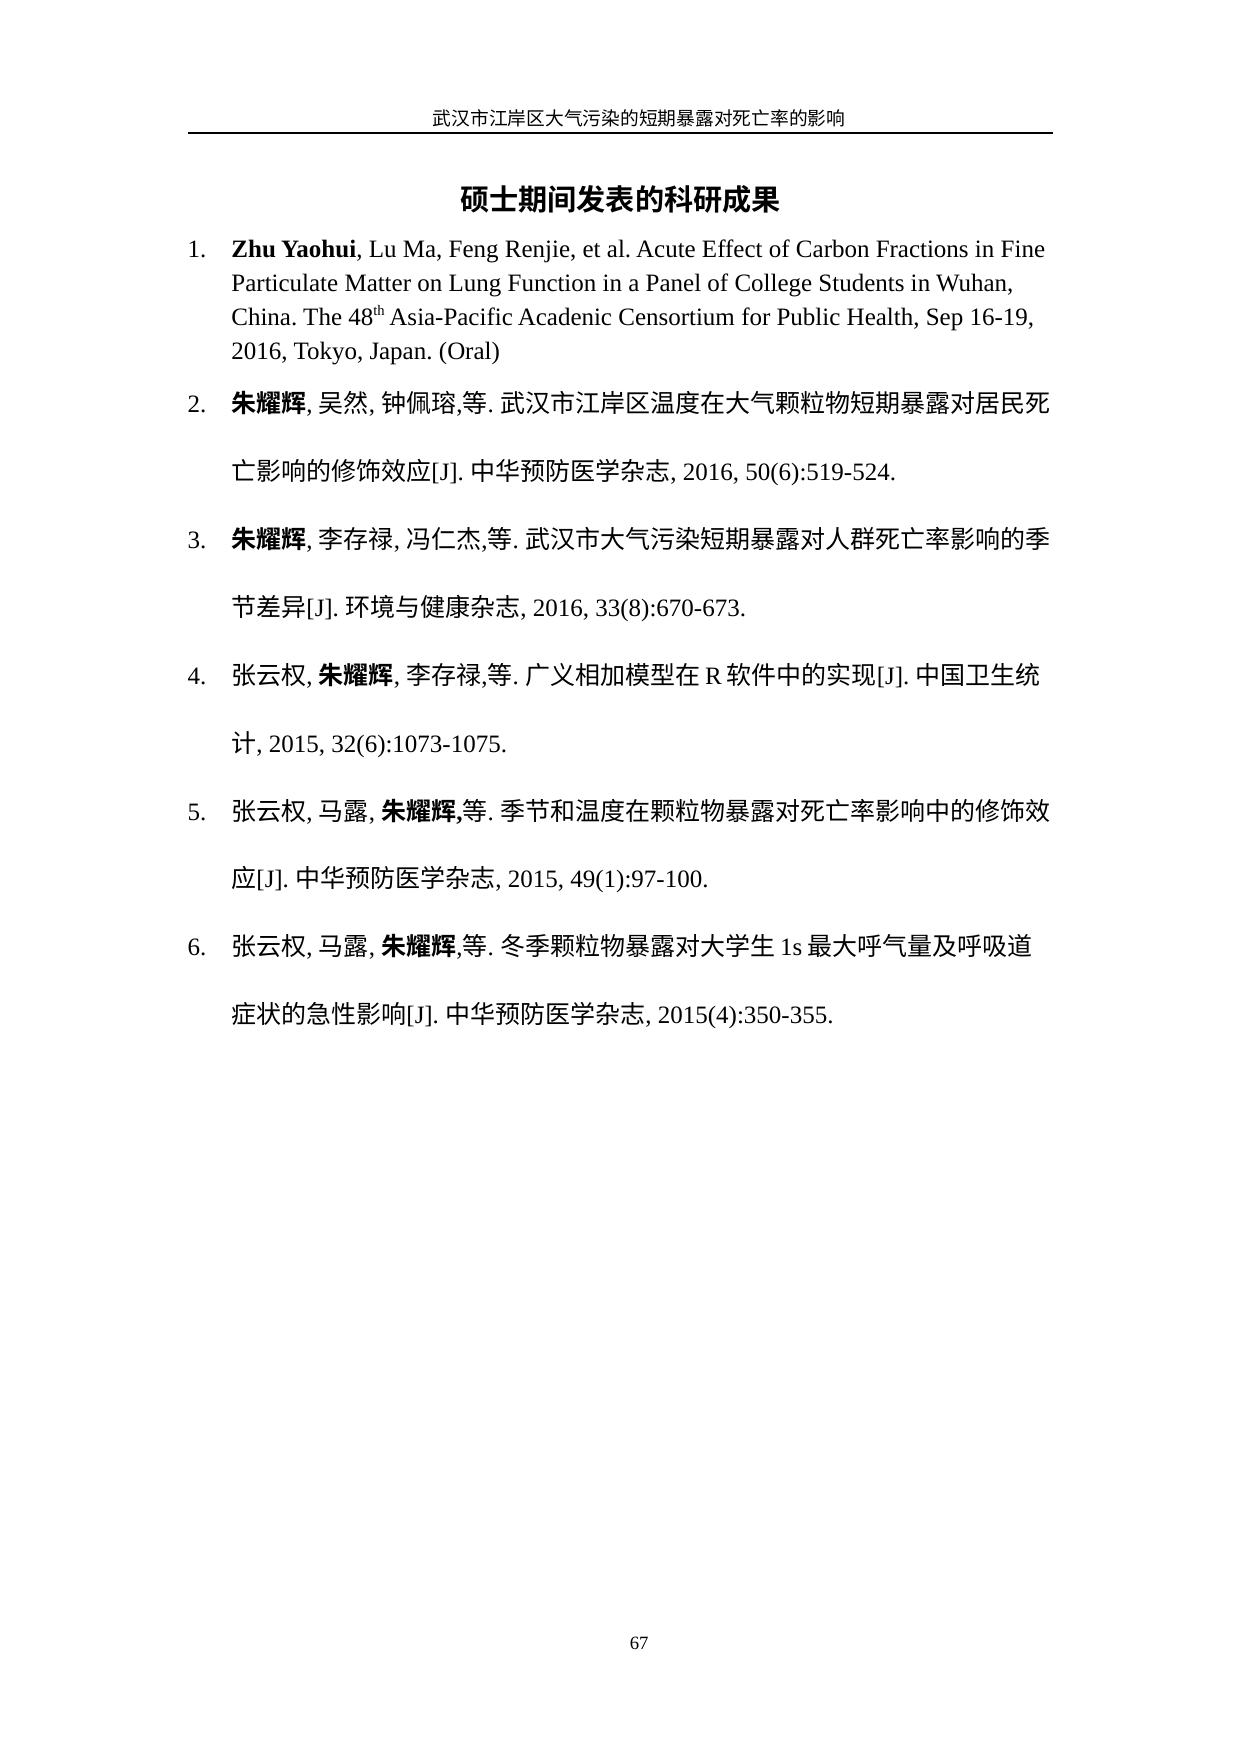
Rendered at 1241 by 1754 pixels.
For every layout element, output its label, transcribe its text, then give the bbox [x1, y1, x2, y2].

list 张云权, 马露, 朱耀辉,等. 冬季颗粒物暴露对大学生1s最大呼气量及呼吸道症状的急性影响[J]. 中华预防医学杂志, 2015(4):350-355. [187, 911, 1053, 1047]
list 朱耀辉, 李存禄, 冯仁杰,等. 武汉市大气污染短期暴露对人群死亡率影响的季节差异[J]. 环境与健康杂志, 2016, 33(8):670-673. [187, 503, 1053, 639]
list 张云权, 朱耀辉, 李存禄,等. 广义相加模型在R软件中的实现[J]. 中国卫生统计, 2015, 32(6):1073-1075. [187, 639, 1053, 775]
list Zhu Yaohui, Lu Ma, Feng Renjie, et al. Acute Effect of Carbon Fractions in Fine Particulate Matter on Lung Function in a Panel of College Students in Wuhan, China. The 48th Asia-Pacific Acadenic Censortium for Public Health, Sep 16-19, 2016, Tokyo, Japan. (Oral) [187, 232, 1053, 368]
text 硕士期间发表的科研成果 [187, 164, 1053, 232]
list 朱耀辉, 吴然, 钟佩瑢,等. 武汉市江岸区温度在大气颗粒物短期暴露对居民死亡影响的修饰效应[J]. 中华预防医学杂志, 2016, 50(6):519-524. [187, 368, 1053, 503]
list 张云权, 马露, 朱耀辉,等. 季节和温度在颗粒物暴露对死亡率影响中的修饰效应[J]. 中华预防医学杂志, 2015, 49(1):97-100. [187, 775, 1053, 911]
